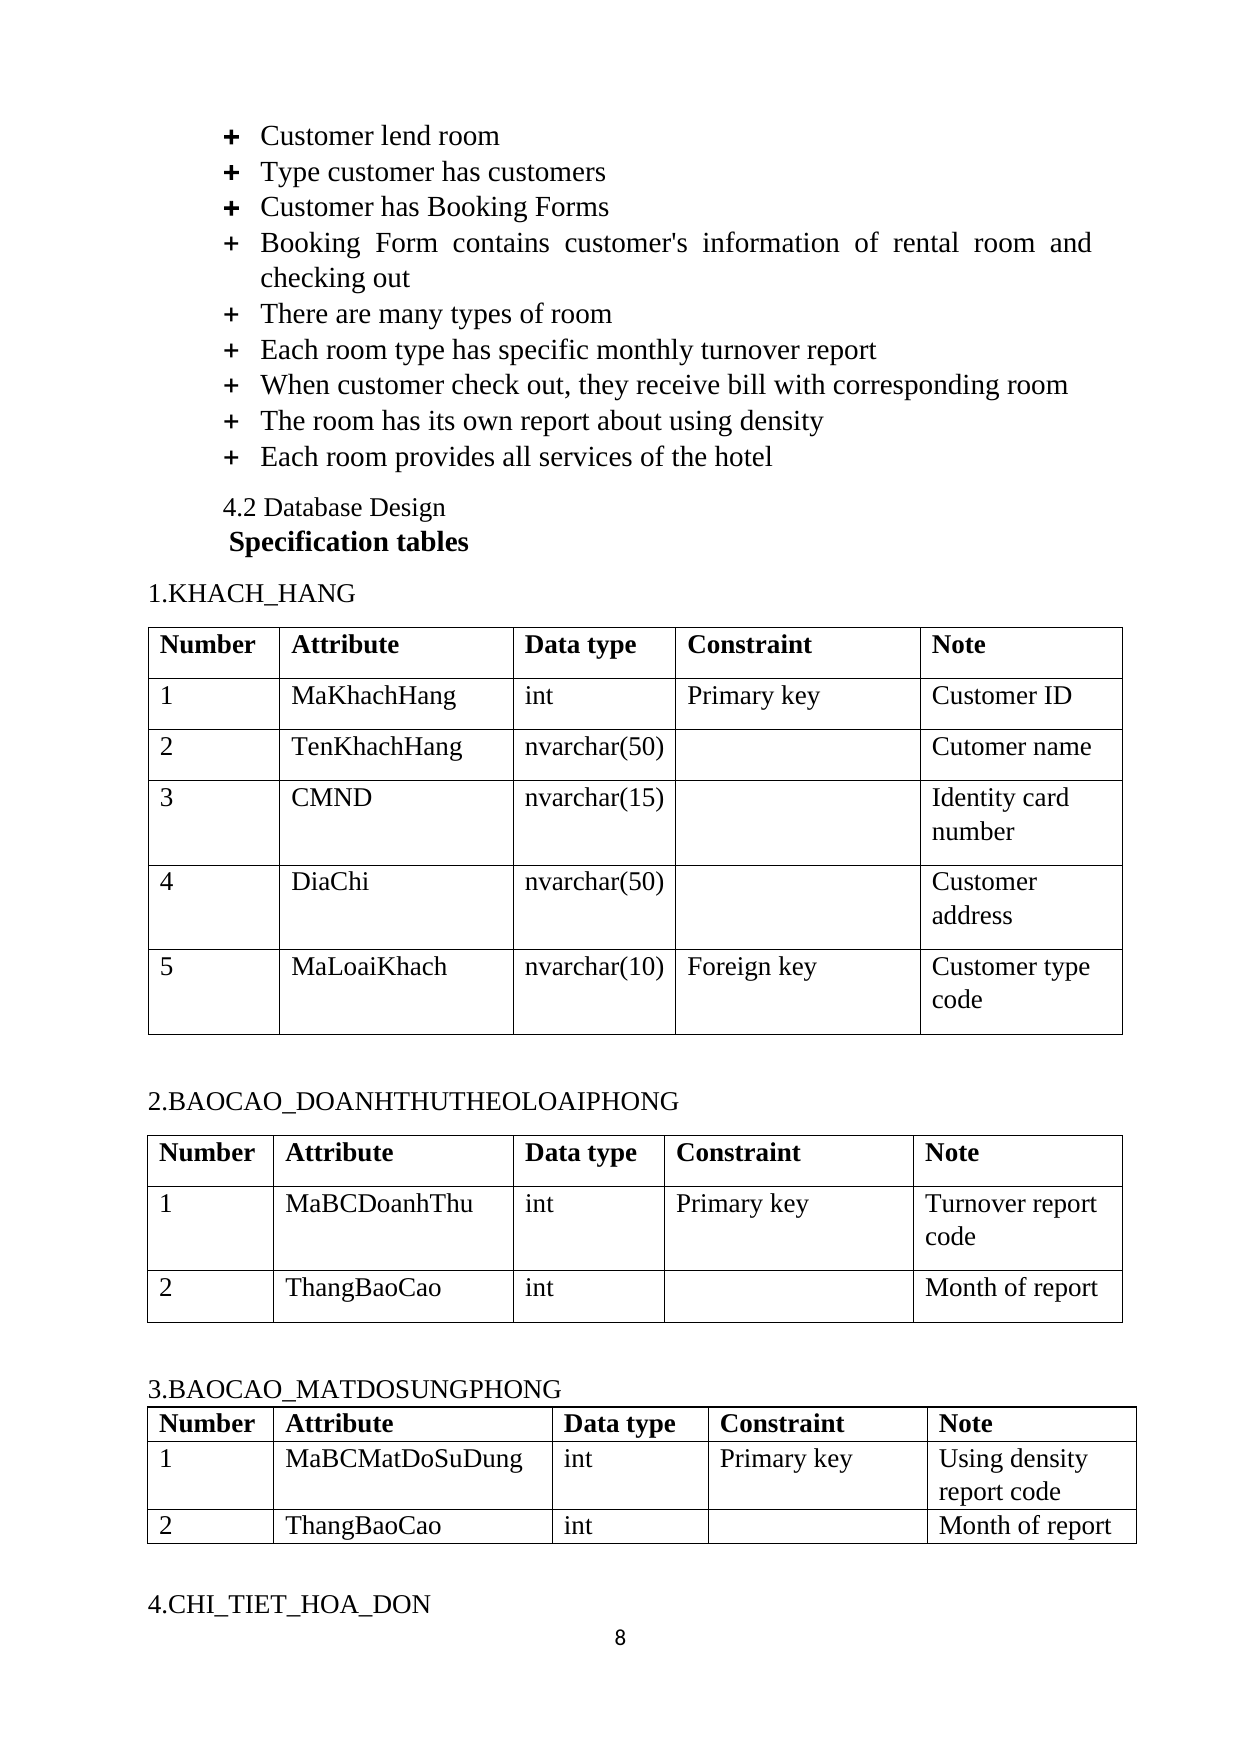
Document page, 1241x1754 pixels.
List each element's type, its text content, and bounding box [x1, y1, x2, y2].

table_cell 2 [148, 1271, 273, 1322]
table_cell 5 [149, 950, 279, 1033]
list Customer has Booking Forms [223, 189, 1092, 223]
text 4.CHI_TIET_HOA_DON [148, 1588, 1092, 1619]
table_cell Customer type code [921, 950, 1122, 1033]
table_cell DiaChi [280, 866, 513, 949]
table_cell nvarchar(50) [514, 730, 675, 780]
table_cell int [514, 1187, 664, 1270]
table_cell int [553, 1442, 708, 1508]
list Each room provides all services of the hotel [223, 439, 1092, 472]
table_cell CMND [280, 781, 513, 864]
table_cell Foreign key [676, 950, 920, 1033]
table_cell int [553, 1510, 708, 1543]
table_header Number [148, 1408, 273, 1441]
table_header Data type [514, 1136, 664, 1186]
table_header Note [914, 1136, 1122, 1186]
table_cell Customer ID [921, 679, 1122, 729]
list Booking Form contains customer's information of rental room and checking out [223, 225, 1092, 294]
table_header Note [921, 628, 1122, 678]
table_header Constraint [676, 628, 920, 678]
table_cell nvarchar(15) [514, 781, 675, 864]
table_cell [665, 1271, 913, 1322]
table_cell Customer address [921, 866, 1122, 949]
subtitle 4.2 Database Design [148, 491, 1092, 522]
table_cell [676, 781, 920, 864]
list Type customer has customers [223, 154, 1092, 187]
table_cell 2 [149, 730, 279, 780]
table_cell Primary key [676, 679, 920, 729]
table_header Constraint [665, 1136, 913, 1186]
list Each room type has specific monthly turnover report [223, 332, 1092, 365]
list There are many types of room [223, 296, 1092, 330]
list When customer check out, they receive bill with corresponding room [223, 367, 1092, 401]
table_header Attribute [280, 628, 513, 678]
table_cell 4 [149, 866, 279, 949]
table_cell [676, 866, 920, 949]
list Customer lend room [223, 118, 1092, 152]
table_cell 1 [149, 679, 279, 729]
table_header Note [928, 1408, 1136, 1441]
table_cell MaBCMatDoSuDung [274, 1442, 552, 1508]
table_cell nvarchar(10) [514, 950, 675, 1033]
table_cell 1 [148, 1442, 273, 1508]
text 1.KHACH_HANG [148, 577, 1092, 608]
table_header Attribute [274, 1408, 552, 1441]
table_cell Month of report [914, 1271, 1122, 1322]
table_cell [709, 1510, 927, 1543]
table_header Constraint [709, 1408, 927, 1441]
table_header Data type [514, 628, 675, 678]
table_header Attribute [274, 1136, 513, 1186]
table_cell MaKhachHang [280, 679, 513, 729]
text 2.BAOCAO_DOANHTHUTHEOLOAIPHONG [148, 1085, 1092, 1116]
table_cell ThangBaoCao [274, 1271, 513, 1322]
table_cell 1 [148, 1187, 273, 1270]
table_cell MaBCDoanhThu [274, 1187, 513, 1270]
table_cell Turnover report code [914, 1187, 1122, 1270]
table_cell ThangBaoCao [274, 1510, 552, 1543]
table_header Data type [553, 1408, 708, 1441]
table_cell Identity card number [921, 781, 1122, 864]
table_cell int [514, 1271, 664, 1322]
table_cell Primary key [709, 1442, 927, 1508]
table_header Number [148, 1136, 273, 1186]
table_cell Primary key [665, 1187, 913, 1270]
table_cell TenKhachHang [280, 730, 513, 780]
table_cell Using density report code [928, 1442, 1136, 1508]
table_cell Cutomer name [921, 730, 1122, 780]
text 3.BAOCAO_MATDOSUNGPHONG [148, 1373, 1092, 1404]
text Specification tables [148, 524, 1092, 558]
table_cell nvarchar(50) [514, 866, 675, 949]
table_cell int [514, 679, 675, 729]
table_cell Month of report [928, 1510, 1136, 1543]
table_cell 3 [149, 781, 279, 864]
list The room has its own report about using density [223, 403, 1092, 437]
table_cell MaLoaiKhach [280, 950, 513, 1033]
table_cell [676, 730, 920, 780]
table_header Number [149, 628, 279, 678]
table_cell 2 [148, 1510, 273, 1543]
